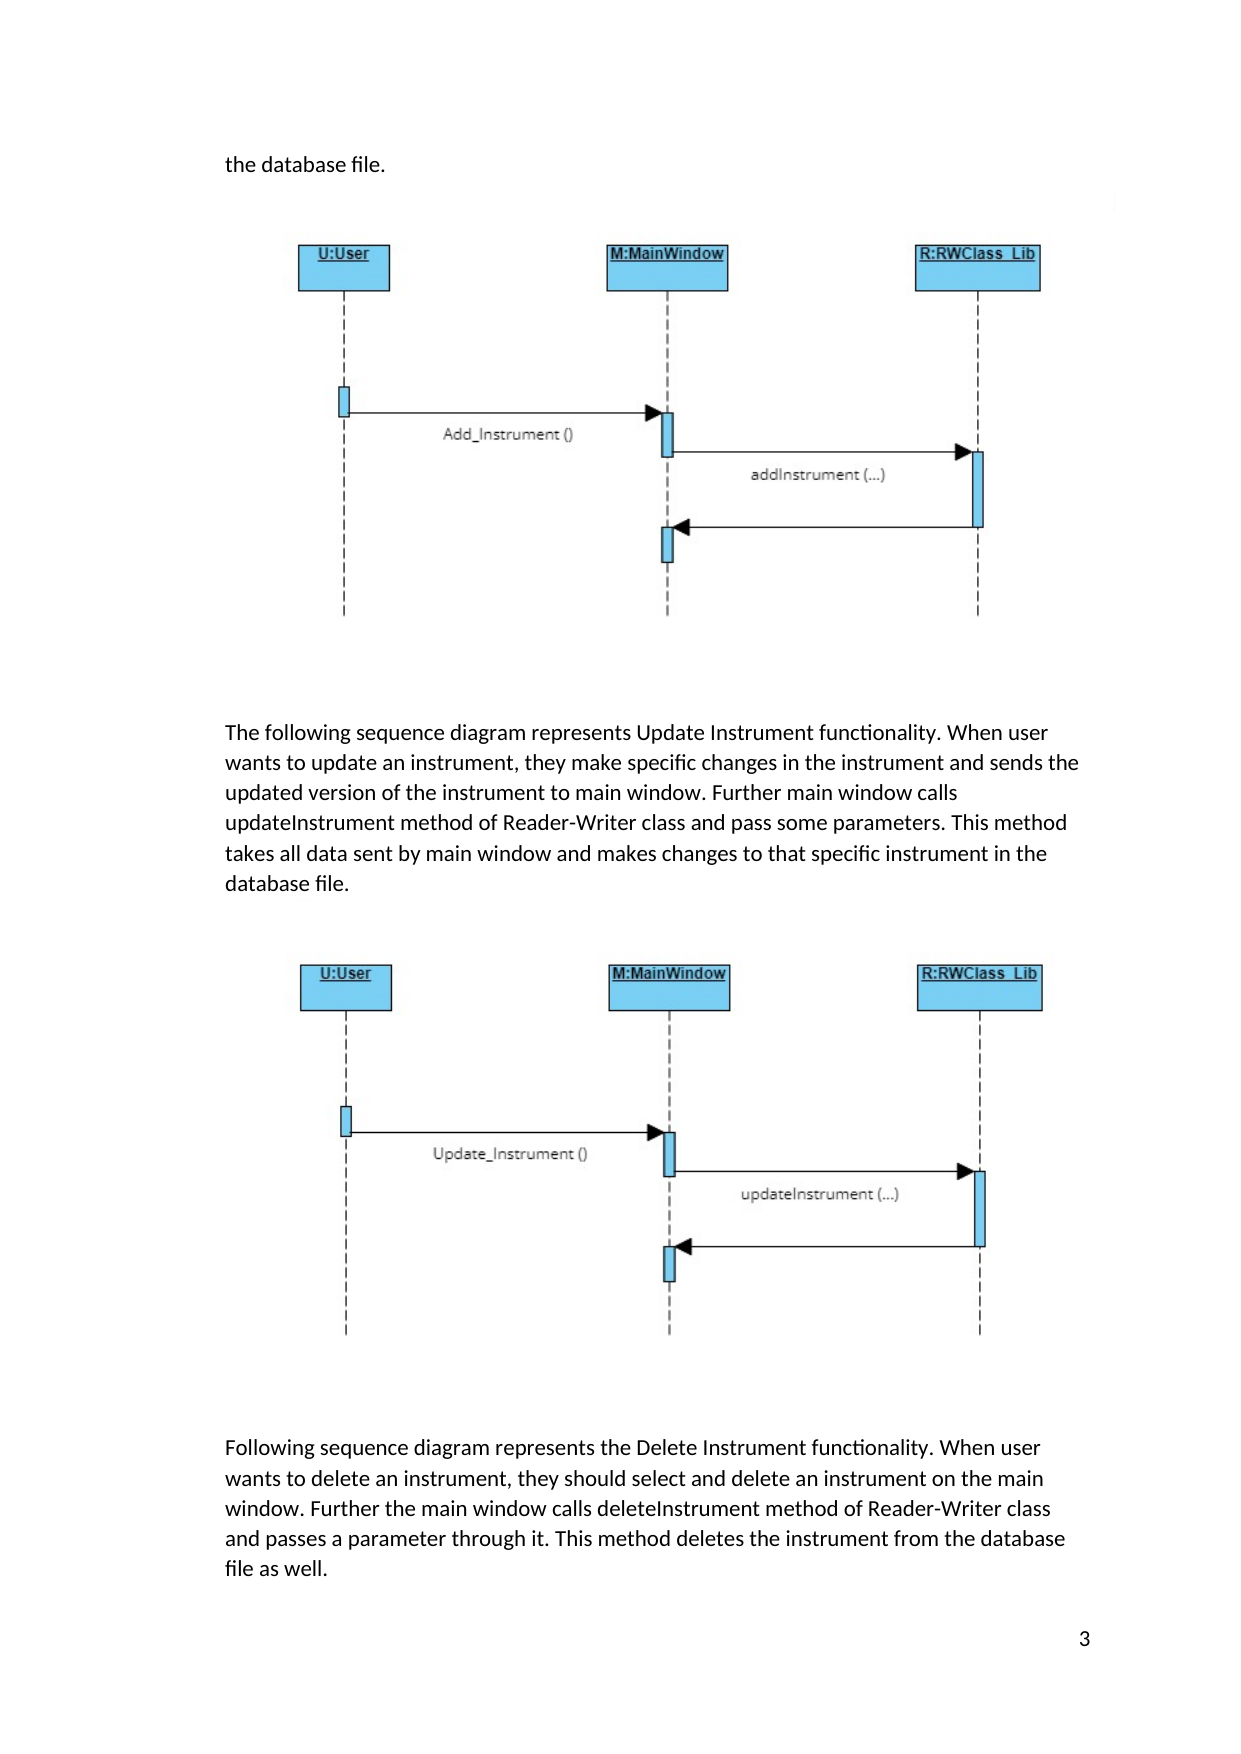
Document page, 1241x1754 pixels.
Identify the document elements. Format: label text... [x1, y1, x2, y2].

text Following sequence diagram represents the Delete Instrument functionality. When user wants to delete an instrument, they should select and delete an instrument on the main window. Further the main window calls deleteInstrument method of Reader-Writer class and passes a parameter through it. This method deletes the instrument from the database file as well. [225, 1433, 1090, 1582]
text The following sequence diagram represents the Add New Instrument functionality. When user wants to add a new instrument to database file, they pass the new instrument’s data to main window. Further the main window calls addInstrument method of Reader-Writer class and pass a parameter through it. With this method new instrument’s data is then stored in the database file. [225, 150, 1090, 180]
text The following sequence diagram represents Update Instrument functionality. When user wants to update an instrument, they make specific changes in the instrument and sends the updated version of the instrument to main window. Further main window calls updateInstrument method of Reader-Writer class and pass some parameters. This method takes all data sent by main window and makes changes to that specific instrument in the database file. [225, 718, 1090, 899]
picture [225, 180, 1116, 699]
picture [225, 899, 1114, 1415]
